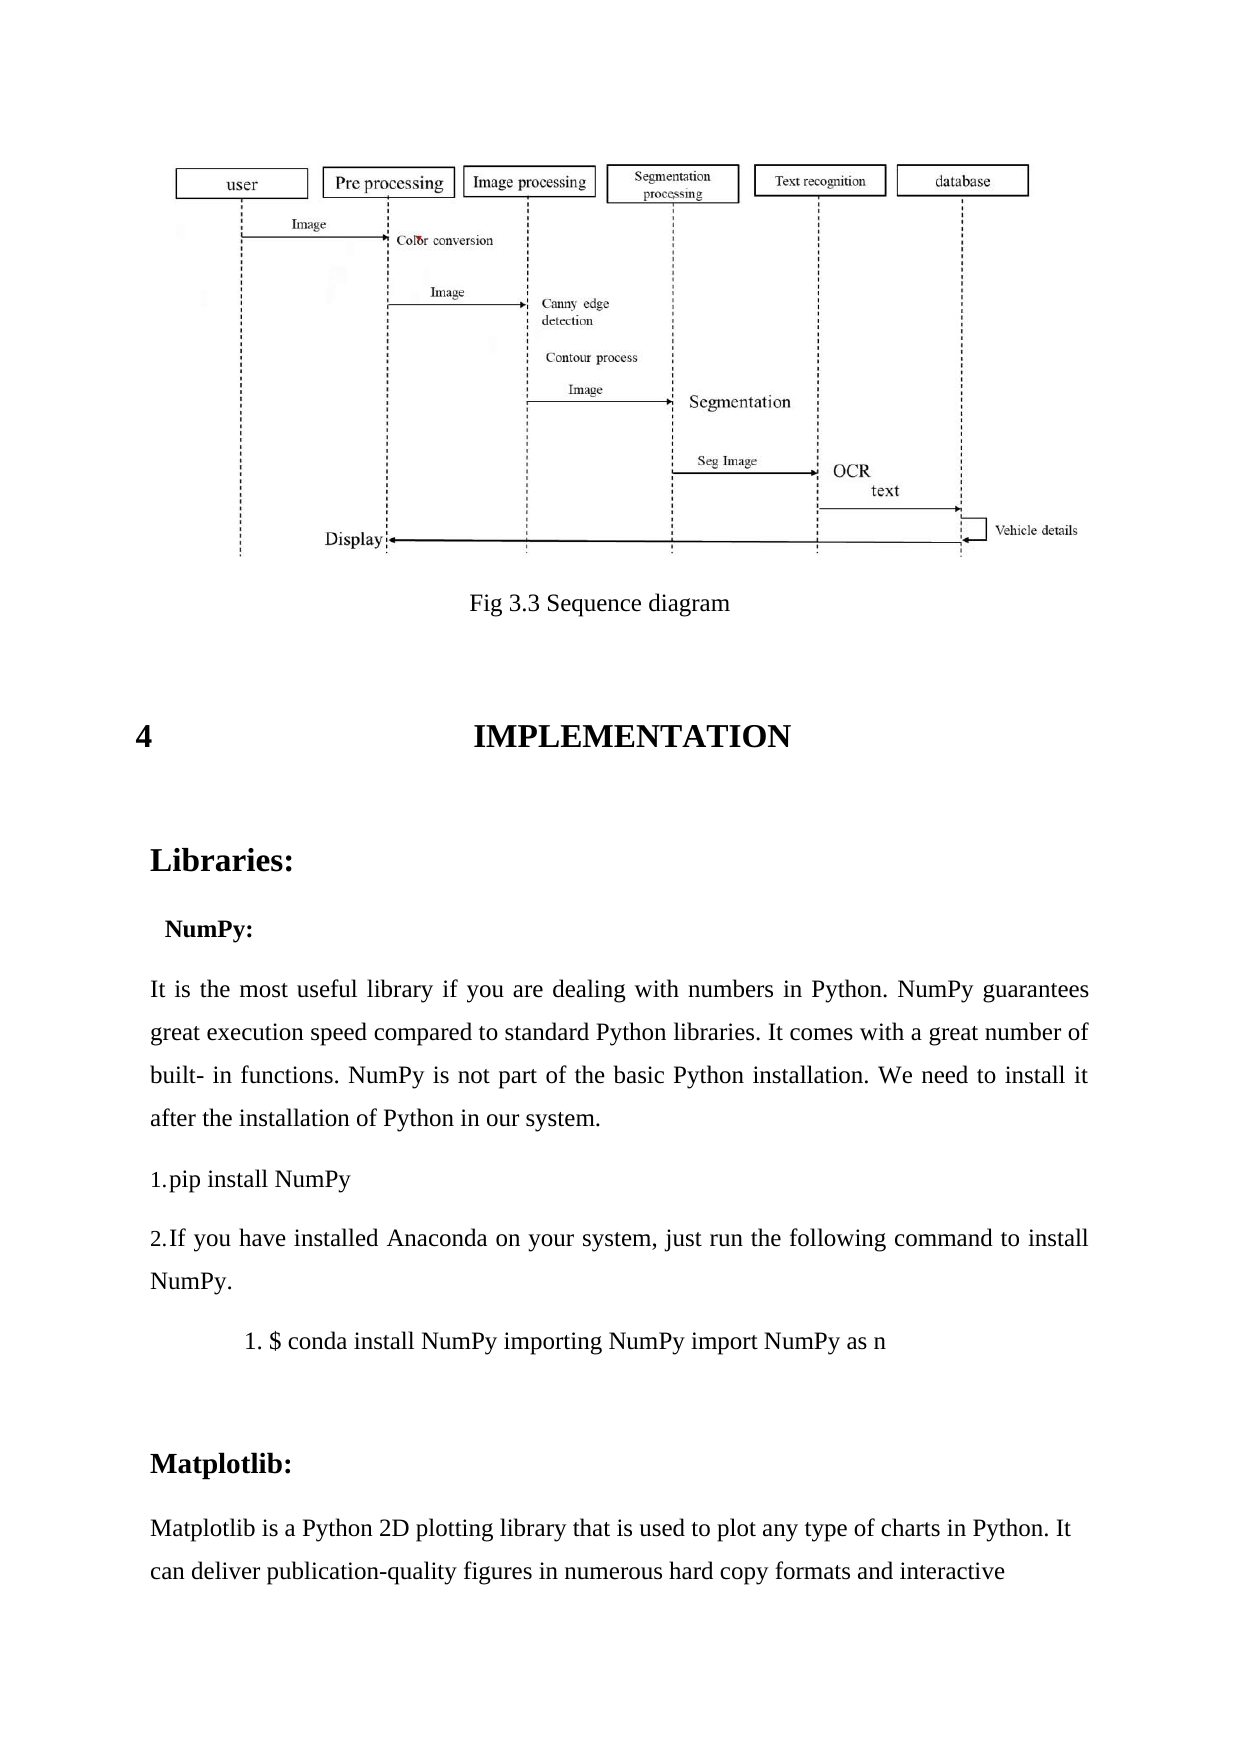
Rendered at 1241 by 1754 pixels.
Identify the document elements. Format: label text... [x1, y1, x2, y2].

list pip install NumPy [150, 1164, 1134, 1192]
list $ conda install NumPy importing NumPy import NumPy as n [244, 1326, 1134, 1355]
subtitle NumPy: [150, 914, 1134, 943]
subtitle IMPLEMENTATION [135, 717, 1105, 755]
text Matplotlib is a Python 2D plotting library that is used to plot any type of charts in Python. It can deliver publication-quality figures in numerous hard copy formats and interactive [150, 1513, 1090, 1585]
text Fig 3.3 Sequence diagram [149, 588, 1050, 616]
text Libraries: [150, 840, 1134, 878]
list If you have installed Anaconda on your system, just run the following command to install NumPy. [150, 1223, 1090, 1295]
text Matplotlib: [150, 1446, 1134, 1479]
picture [171, 164, 1078, 557]
text It is the most useful library if you are dealing with numbers in Python. NumPy guarantees great execution speed compared to standard Python libraries. It comes with a great number of built- in functions. NumPy is not part of the basic Python installation. We need to install it after the installation of Python in our system. [150, 974, 1090, 1132]
